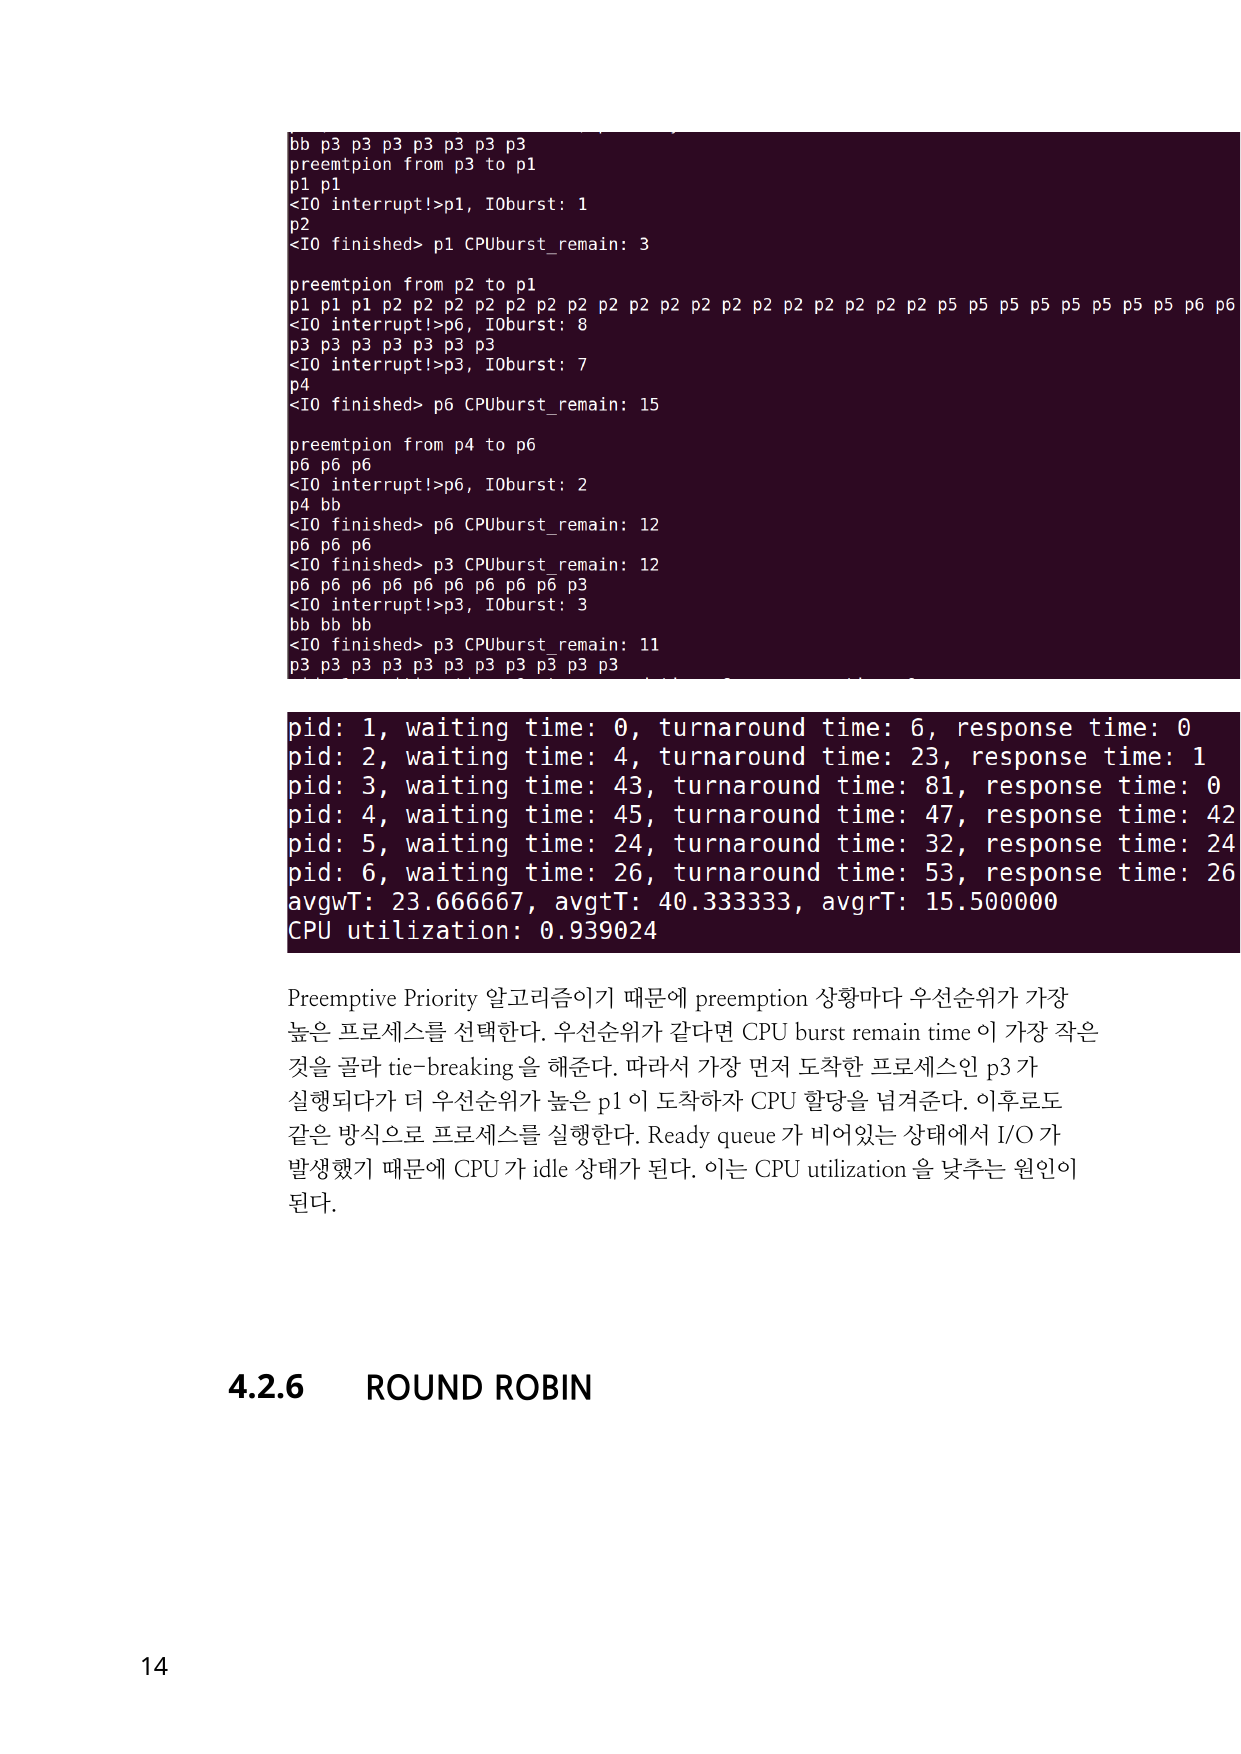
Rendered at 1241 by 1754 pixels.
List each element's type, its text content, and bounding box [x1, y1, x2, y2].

list ROUND ROBIN [228, 1368, 1101, 1406]
picture [287, 712, 1241, 953]
picture [287, 132, 1241, 679]
list Preemptive Priority 알고리즘이기 때문에 preemption 상황마다 우선순위가 가장 높은 프로세스를 선택한다. 우선순위가 같다면 CPU burst remain time이 가장 작은 것을 골라 tie-breaking을 해준다. 따라서 가장 먼저 도착한 프로세스인 p3가 실행되다가 더 우선순위가 높은 p1이 도착하자 CPU 할당을 넘겨준다. 이후로도 같은 방식으로 프로세스를 실행한다. Ready queue가 비어있는 상태에서 I/O가 발생했기 때문에 CPU가 idle 상태가 된다. 이는 CPU utilization을 낮추는 원인이 된다. [287, 986, 1101, 1217]
